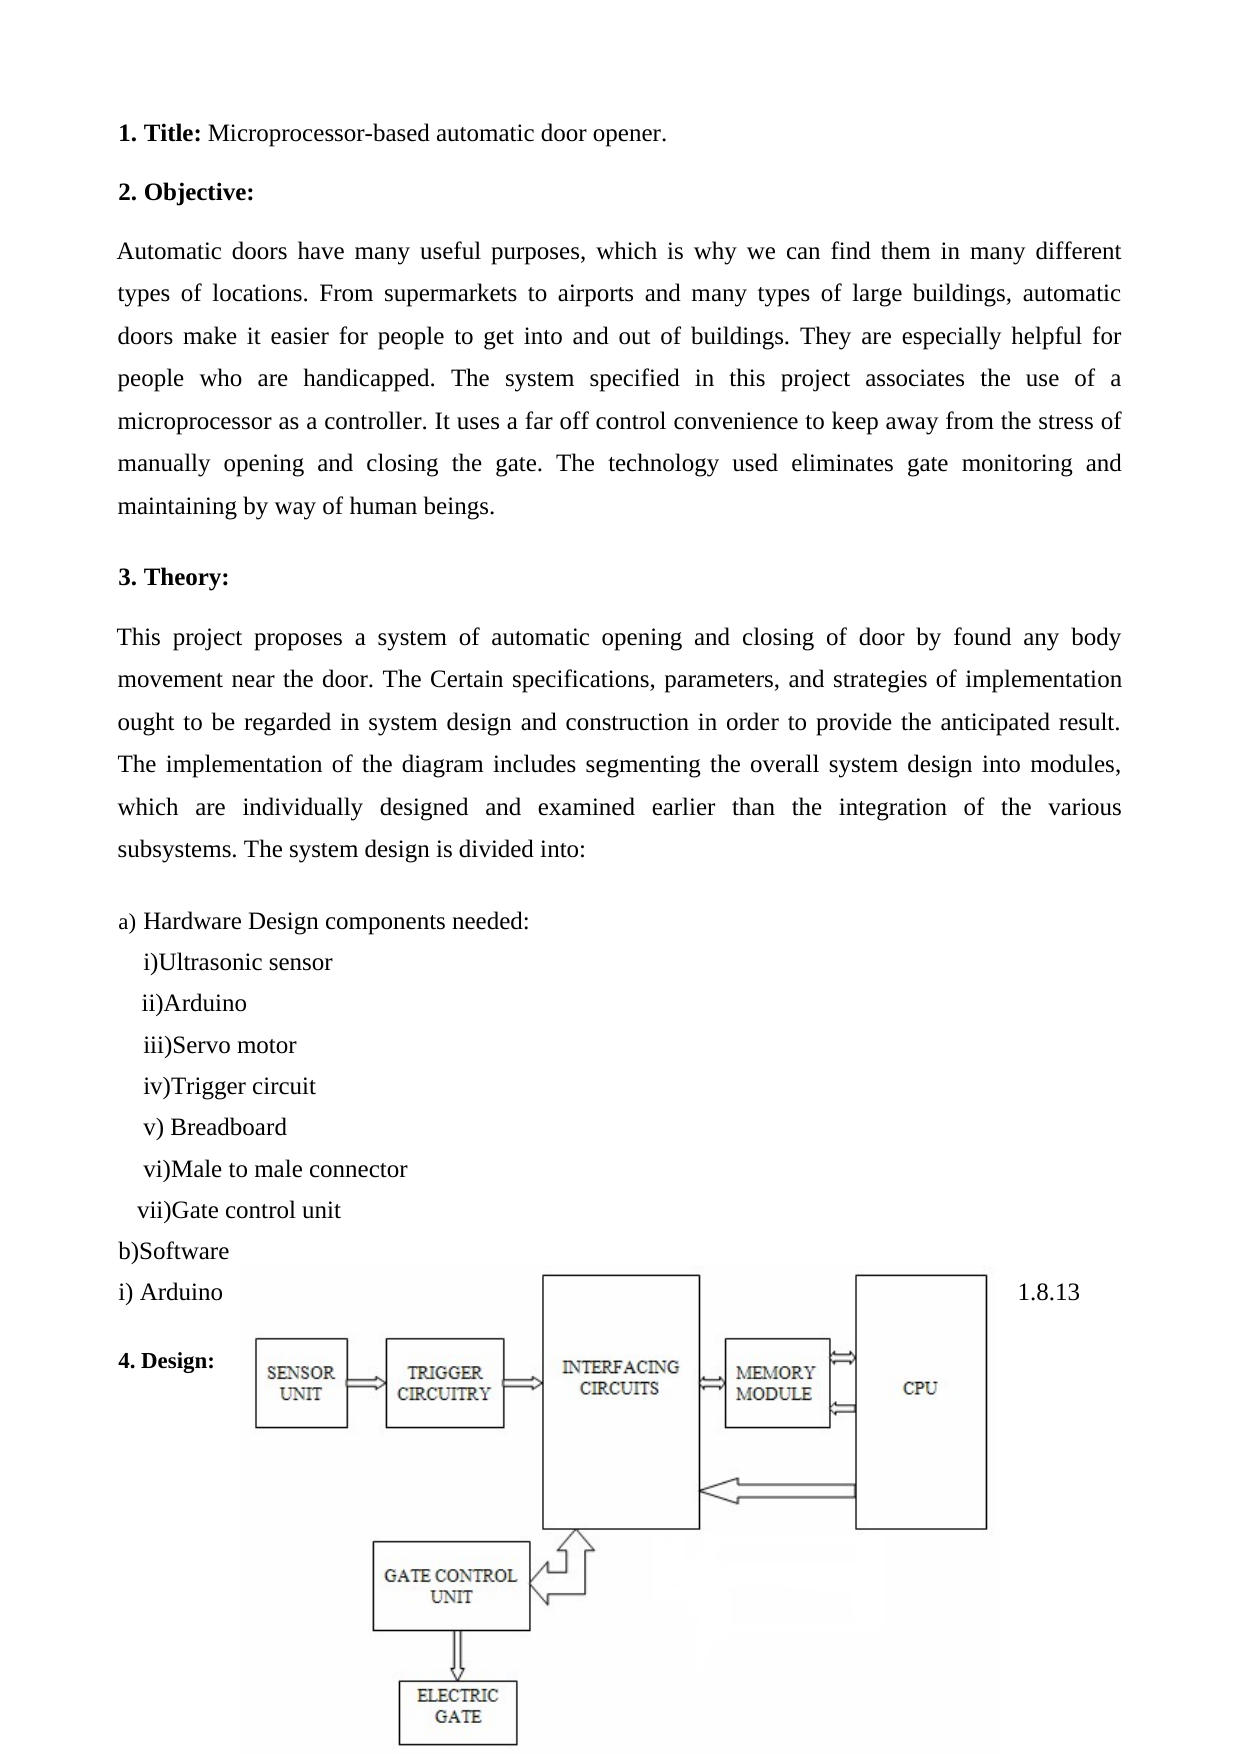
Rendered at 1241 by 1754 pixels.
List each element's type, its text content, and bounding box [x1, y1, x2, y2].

list Theory: [118, 562, 1129, 591]
text Automatic doors have many useful purposes, which is why we can find them in many different types of locations. From supermarkets to airports and many types of large buildings, automatic doors make it easier for people to get into and out of buildings. They are especially helpful for people who are handicapped. The system specified in this project associates the use of a microprocessor as a controller. It uses a far off control convenience to keep away from the stress of manually opening and closing the gate. The technology used eliminates gate monitoring and maintaining by way of human beings. [116, 236, 1123, 520]
list Hardware Design components needed: [118, 906, 1123, 935]
text b)Software [118, 1236, 1129, 1265]
text i) Arduino 1.8.13 [999, 1277, 1129, 1306]
text vii)Gate control unit [118, 1195, 1129, 1224]
text iv)Trigger circuit [118, 1071, 1129, 1100]
text i)Ultrasonic sensor [143, 947, 1129, 976]
text This project proposes a system of automatic opening and closing of door by found any body movement near the door. The Certain specifications, parameters, and strategies of implementation ought to be regarded in system design and construction in order to provide the anticipated result. The implementation of the diagram includes segmenting the overall system design into modules, which are individually designed and examined earlier than the integration of the various subsystems. The system design is divided into: [116, 622, 1123, 863]
text i) Arduino 1.8.13 [118, 1277, 241, 1306]
list Title: Microprocessor-based automatic door opener. [118, 118, 1129, 147]
text ii)Arduino [116, 988, 1129, 1017]
text 4. Design: [118, 1347, 241, 1373]
list Objective: [118, 177, 1129, 205]
picture [241, 1265, 999, 1754]
text v) Breadboard [118, 1112, 1129, 1141]
text iii)Servo motor [118, 1030, 1129, 1059]
text vi)Male to male connector [118, 1154, 1129, 1182]
